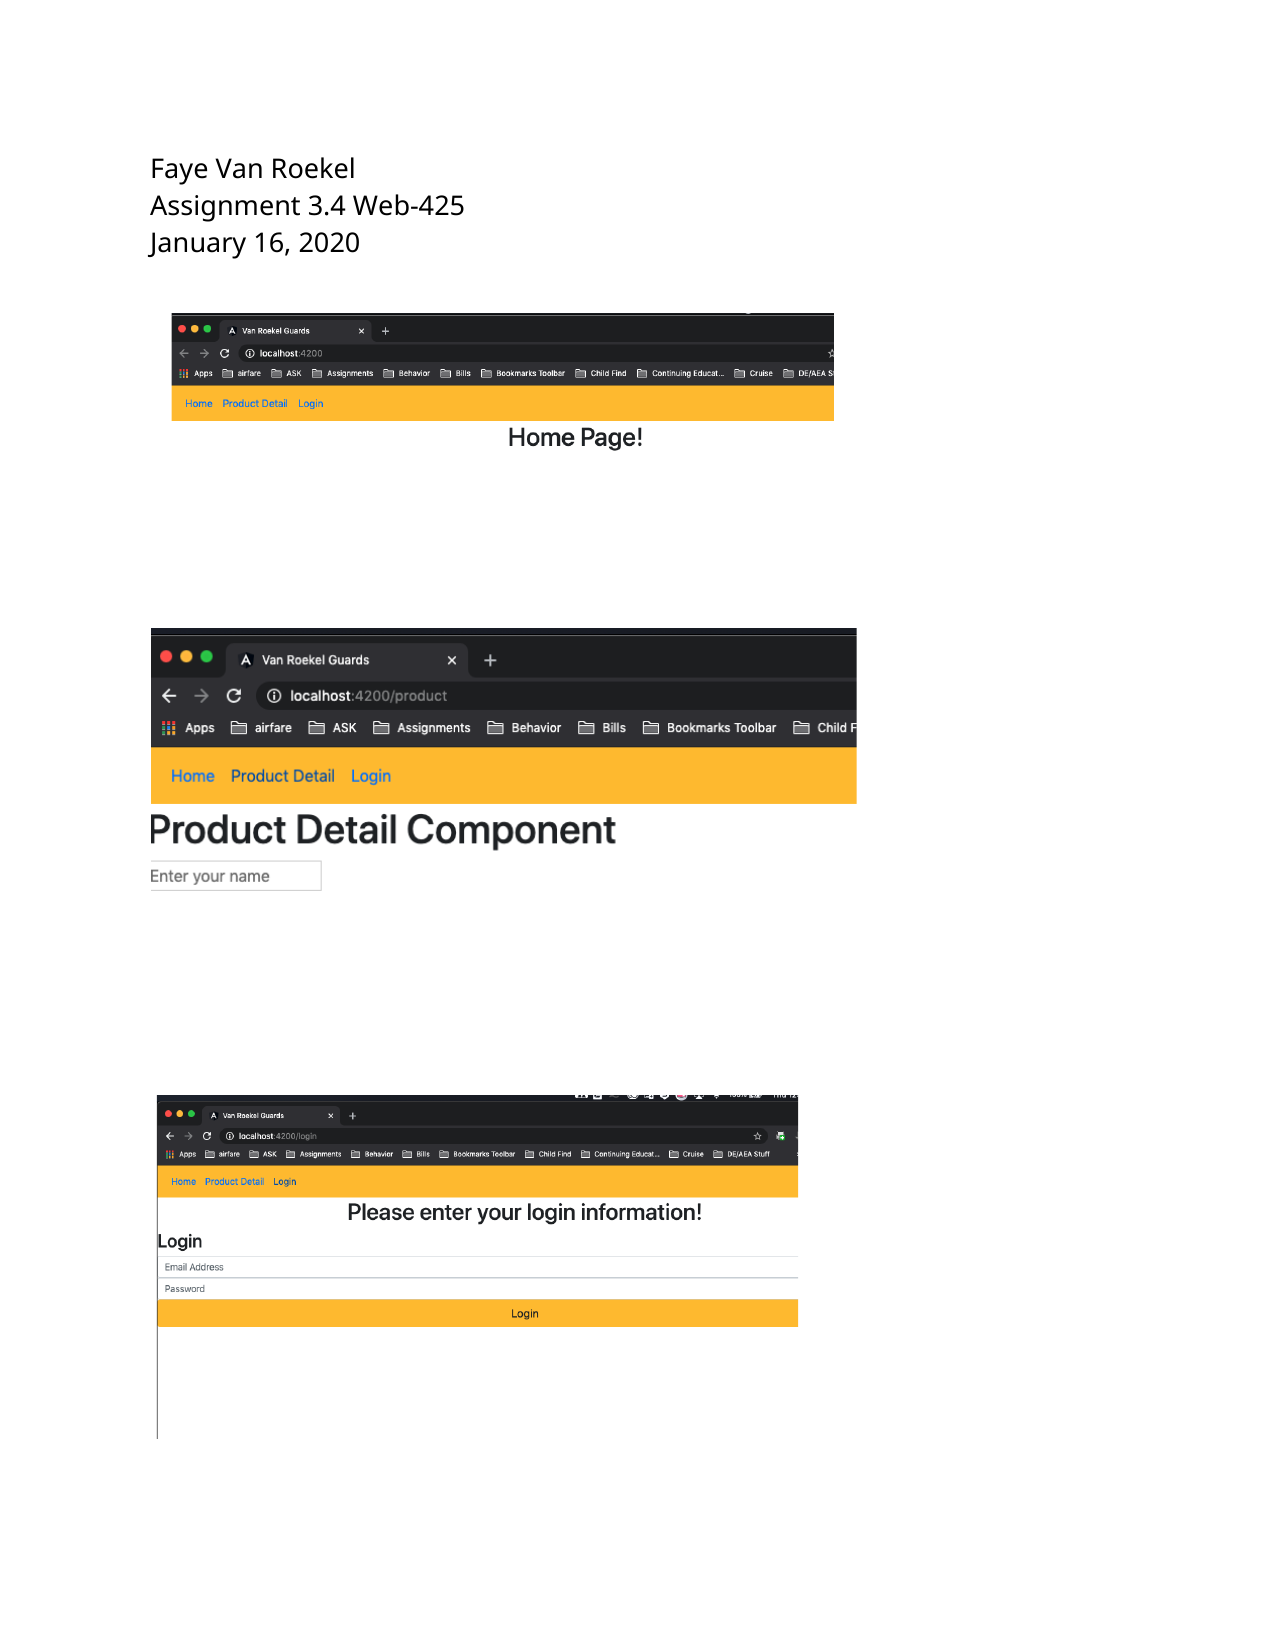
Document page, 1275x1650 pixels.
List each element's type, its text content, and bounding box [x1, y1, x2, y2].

picture [156, 1095, 799, 1439]
text Faye Van Roekel [150, 150, 1125, 187]
text Assignment 3.4 Web-425 [150, 187, 1125, 224]
text January 16, 2020 [150, 224, 1125, 261]
picture [151, 628, 858, 989]
picture [171, 313, 833, 601]
